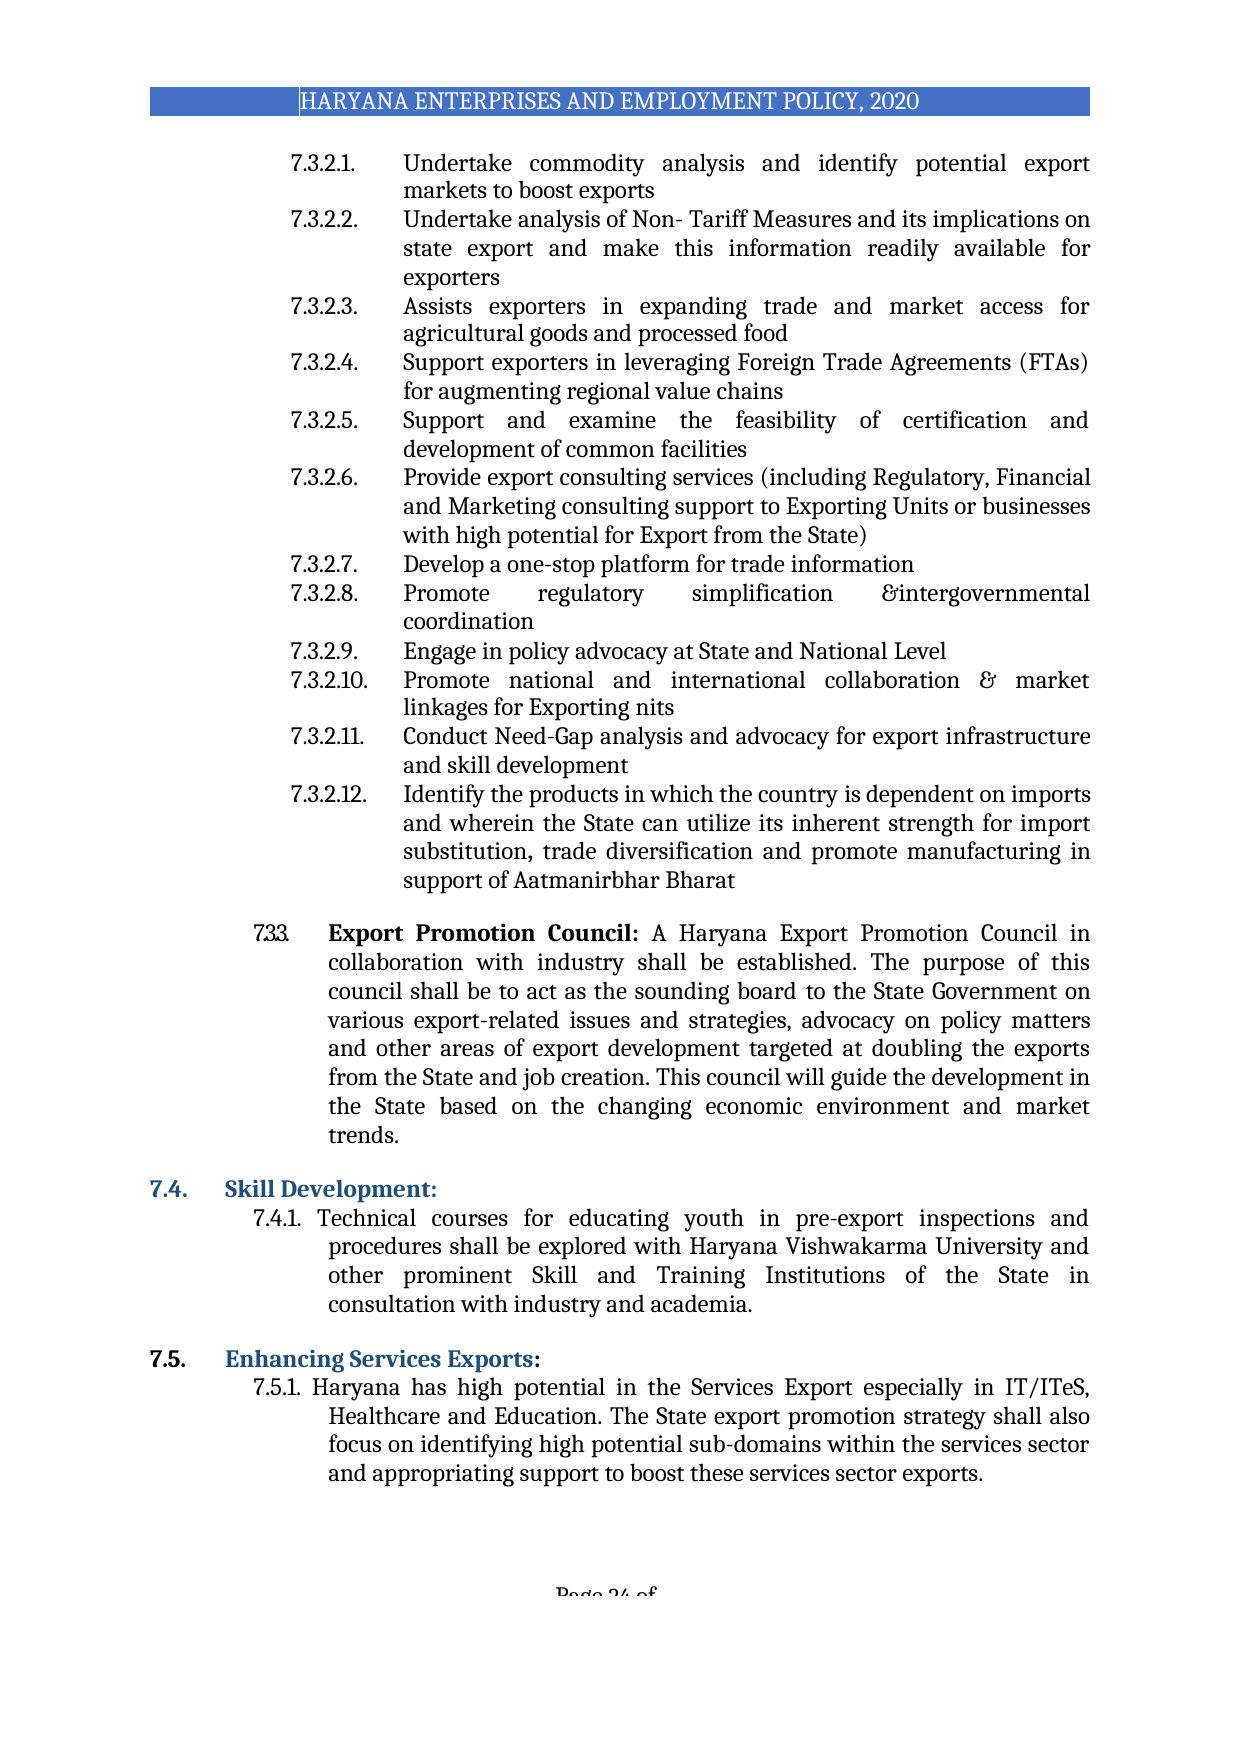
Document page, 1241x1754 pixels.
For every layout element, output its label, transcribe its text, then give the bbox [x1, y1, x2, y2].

list Support exporters in leveraging Foreign Trade Agreements (FTAs) for augmenting regional value chains [291, 348, 1090, 406]
list Undertake analysis of Non- Tariff Measures and its implications on state export and make this information readily available for exporters [291, 205, 1091, 291]
list Conduct Need-Gap analysis and advocacy for export infrastructure and skill development [291, 722, 1091, 780]
list Identify the products in which the country is dependent on imports and wherein the State can utilize its inherent strength for import substitution, trade diversification and promote manufacturing in support of Aatmanirbhar Bharat [291, 780, 1091, 895]
list Promote national and international collaboration & market linkages for Exporting nits [291, 666, 1090, 722]
list Provide export consulting services (including Regulatory, Financial and Marketing consulting support to Exporting Units or businesses with high potential for Export from the State) [291, 463, 1092, 549]
list Support and examine the feasibility of certification and development of common facilities [291, 406, 1090, 463]
list Skill Development: [150, 1174, 1126, 1203]
list Export Promotion Council: A Haryana Export Promotion Council in collaboration with industry shall be established. The purpose of this council shall be to act as the sounding board to the State Government on various export-related issues and strategies, advocacy on policy matters and other areas of export development targeted at doubling the exports from the State and job creation. This council will guide the development in the State based on the changing economic environment and market trends. [253, 919, 1091, 1149]
list Enhancing Services Exports: [150, 1344, 1126, 1373]
text 7.4.1. Technical courses for educating youth in pre-export inspections and procedures shall be explored with Haryana Vishwakarma University and other prominent Skill and Training Institutions of the State in consultation with industry and academia. [253, 1203, 1090, 1318]
list Assists exporters in expanding trade and market access for agricultural goods and processed food [291, 292, 1090, 348]
text 7.5.1. Haryana has high potential in the Services Export especially in IT/ITeS, Healthcare and Education. The State export promotion strategy shall also focus on identifying high potential sub-domains within the services sector and appropriating support to boost these services sector exports. [253, 1373, 1091, 1488]
list Promote regulatory simplification &intergovernmental coordination [291, 578, 1091, 636]
list Engage in policy advocacy at State and National Level [290, 636, 1126, 665]
list Develop a one-stop platform for trade information [290, 549, 1126, 578]
list Undertake commodity analysis and identify potential export markets to boost exports [291, 148, 1091, 205]
